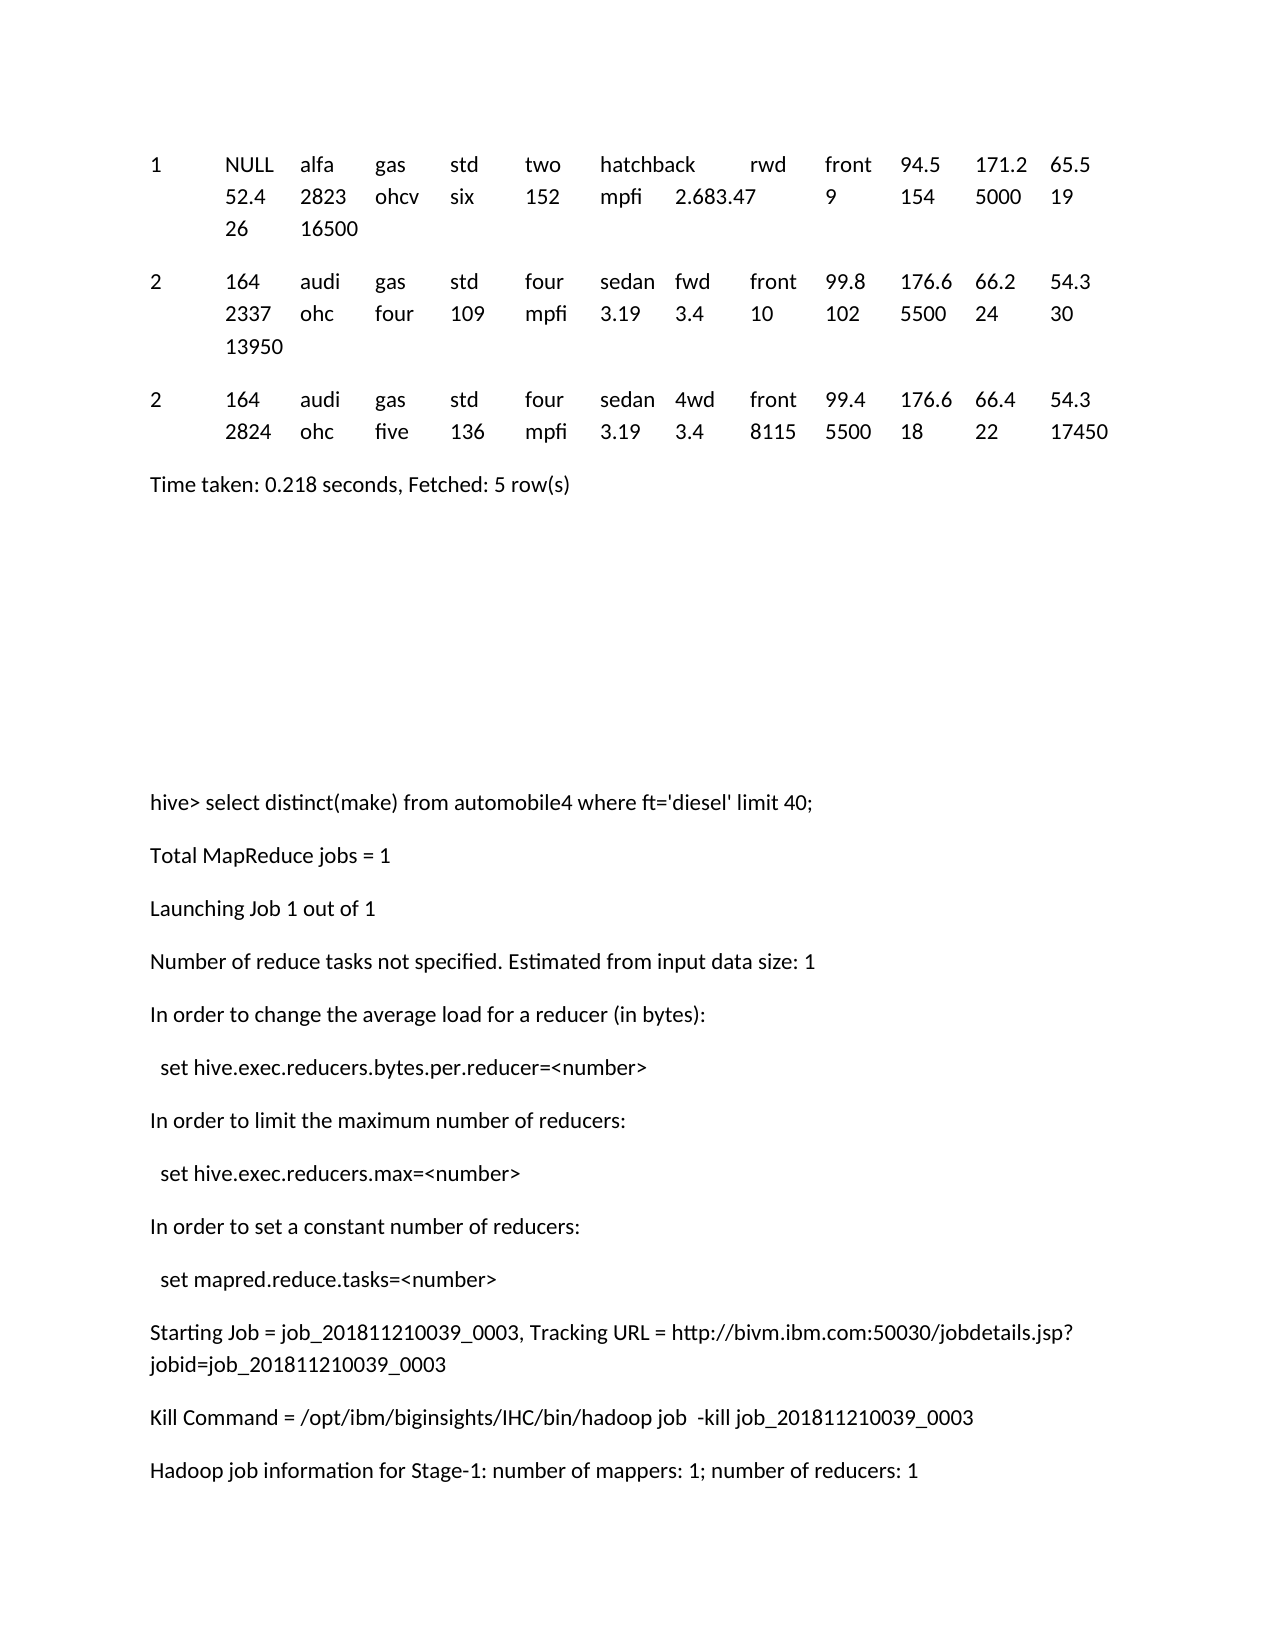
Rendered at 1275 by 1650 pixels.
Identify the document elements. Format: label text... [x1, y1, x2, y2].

text set mapred.reduce.tasks=<number> [150, 1265, 1125, 1293]
text set hive.exec.reducers.bytes.per.reducer=<number> [150, 1053, 1125, 1081]
text Hadoop job information for Stage-1: number of mappers: 1; number of reducers: 1 [150, 1457, 1125, 1484]
text Launching Job 1 out of 1 [150, 894, 1125, 922]
text set hive.exec.reducers.max=<number> [150, 1159, 1125, 1187]
text In order to change the average load for a reducer (in bytes): [150, 1000, 1125, 1028]
text Time taken: 0.218 seconds, Fetched: 5 row(s) [150, 470, 1125, 498]
text Kill Command = /opt/ibm/biginsights/IHC/bin/hadoop job -kill job_201811210039_0003 [150, 1403, 1125, 1432]
text Total MapReduce jobs = 1 [150, 841, 1125, 869]
text 1 NULL alfa gas std two hatchback rwd front 94.5 171.2 65.5 52.4 2823 ohcv six 152 mpfi 2.683.47 9 154 5000 19 26 16500 [150, 150, 1125, 242]
text 2 164 audi gas std four sedan fwd front 99.8 176.6 66.2 54.3 2337 ohc four 109 mpfi 3.19 3.4 10 102 5500 24 30 13950 [150, 267, 1125, 360]
text Number of reduce tasks not specified. Estimated from input data size: 1 [150, 947, 1125, 975]
text In order to limit the maximum number of reducers: [150, 1106, 1125, 1134]
text Starting Job = job_201811210039_0003, Tracking URL = http://bivm.ibm.com:50030/jobdetails.jsp?jobid=job_201811210039_0003 [150, 1318, 1125, 1378]
text In order to set a constant number of reducers: [150, 1212, 1125, 1240]
text 2 164 audi gas std four sedan 4wd front 99.4 176.6 66.4 54.3 2824 ohc five 136 mpfi 3.19 3.4 8115 5500 18 22 17450 [150, 385, 1125, 445]
text hive> select distinct(make) from automobile4 where ft='diesel' limit 40; [150, 788, 1125, 816]
